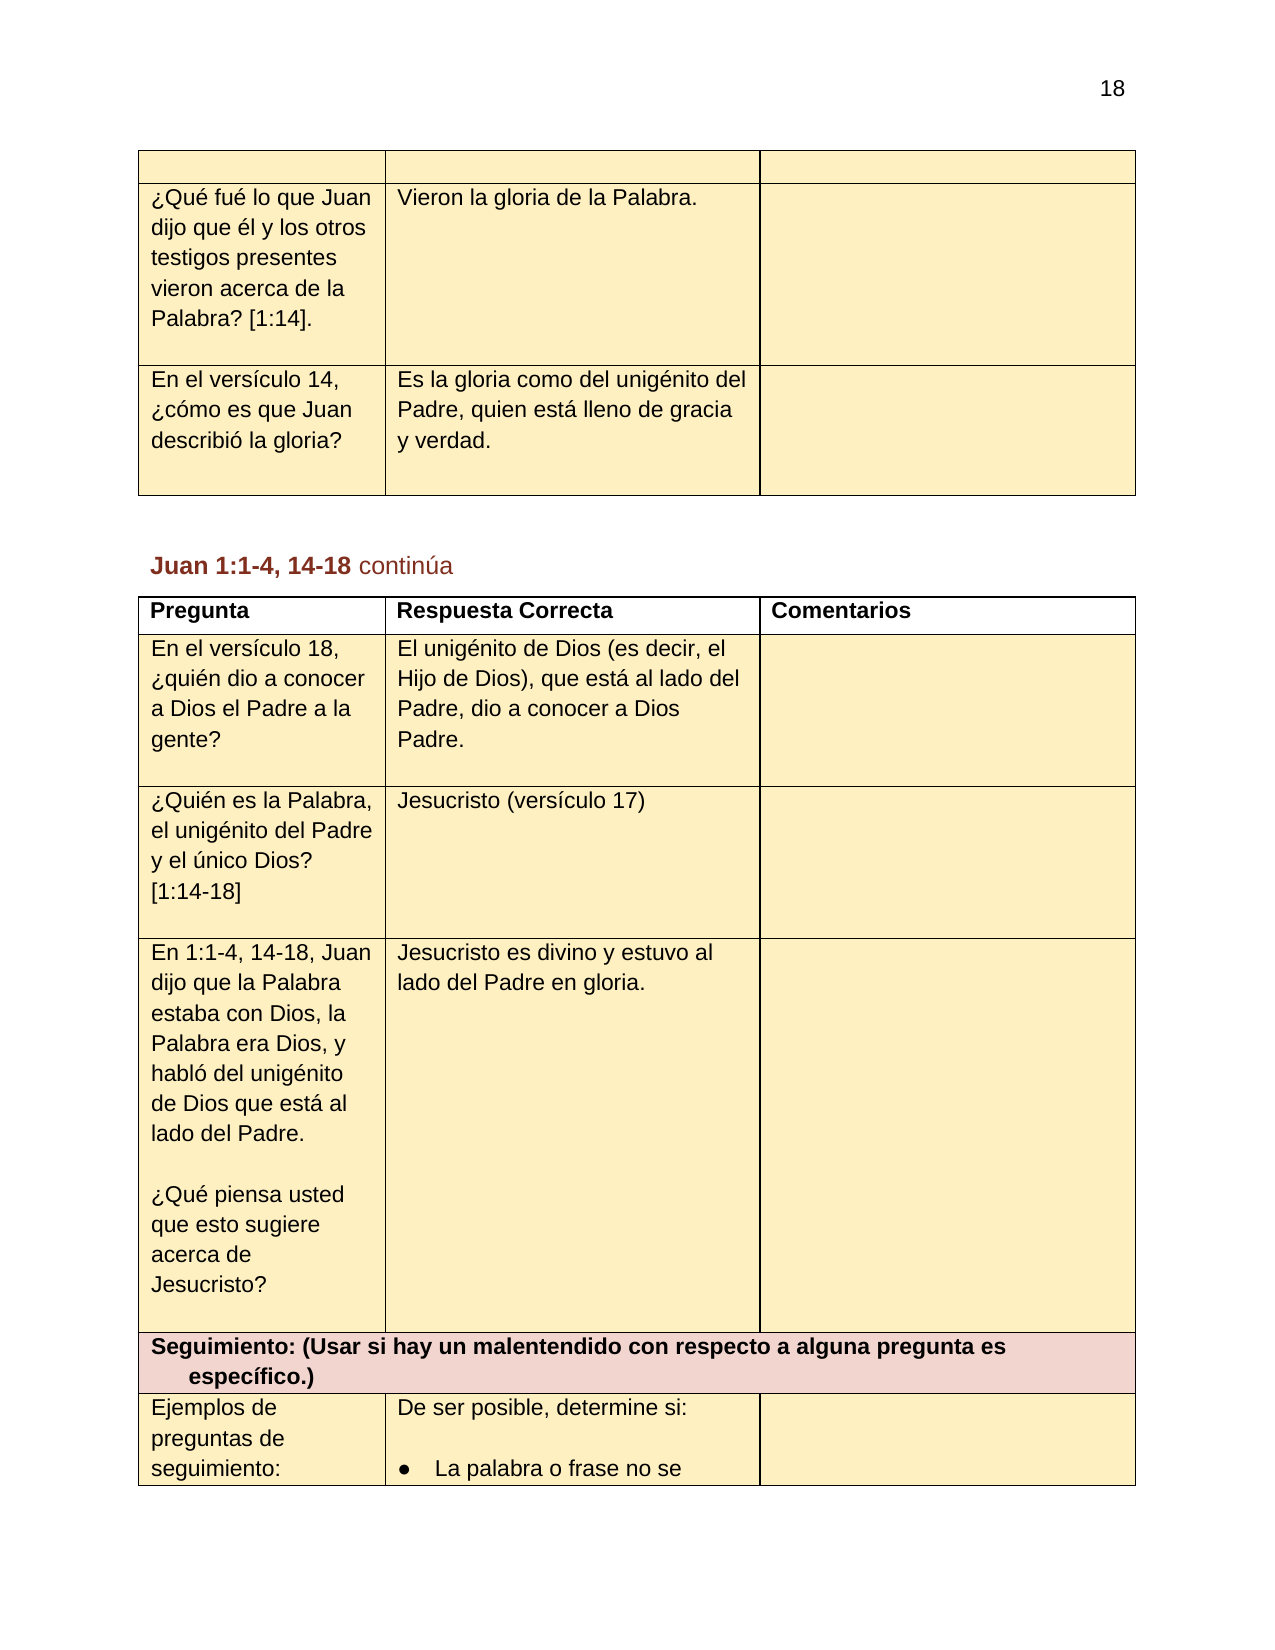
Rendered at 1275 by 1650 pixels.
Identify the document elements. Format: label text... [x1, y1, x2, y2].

table_cell El unigénito de Dios (es decir, el Hijo de Dios), que está al lado del Padre, dio a conocer a Dios Padre. [386, 635, 759, 786]
table_header Respuesta Correcta [386, 598, 759, 634]
subtitle Juan 1:1-4, 14-18 continúa [150, 551, 1125, 580]
table_header Pregunta [139, 598, 385, 634]
table_cell ¿Quién es la Palabra, el unigénito del Padre y el único Dios? [1:14-18] [139, 787, 385, 938]
table_cell Jesucristo es divino y estuvo al lado del Padre en gloria. [386, 939, 759, 1332]
table_cell Es la gloria como del unigénito del Padre, quien está lleno de gracia y verdad. [386, 366, 759, 495]
table_cell [761, 635, 1135, 786]
table_cell En el versículo 14, ¿cómo es que Juan describió la gloria? [139, 366, 385, 495]
table_cell [761, 1394, 1135, 1485]
table_cell [761, 787, 1135, 938]
table_cell Vieron la gloria de la Palabra. [386, 184, 759, 365]
table_cell Jesucristo (versículo 17) [386, 787, 759, 938]
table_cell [139, 1394, 385, 1485]
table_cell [386, 1394, 759, 1485]
table_cell Seguimiento: (Usar si hay un malentendido con respecto a alguna pregunta es específico.) [139, 1333, 1135, 1393]
table_cell [761, 151, 1135, 183]
table_cell [761, 939, 1135, 1332]
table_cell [139, 151, 385, 183]
table_cell [761, 366, 1135, 495]
table_cell ¿Qué fué lo que Juan dijo que él y los otros testigos presentes vieron acerca de la Palabra? [1:14]. [139, 184, 385, 365]
table_cell En 1:1-4, 14-18, Juan dijo que la Palabra estaba con Dios, la Palabra era Dios, y habló del unigénito de Dios que está al lado del Padre. ¿Qué piensa usted que esto sugiere acerca de Jesucristo? [139, 939, 385, 1332]
table_header Comentarios [761, 598, 1135, 634]
table_cell [761, 184, 1135, 365]
table_cell En el versículo 18, ¿quién dio a conocer a Dios el Padre a la gente? [139, 635, 385, 786]
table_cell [386, 151, 759, 183]
